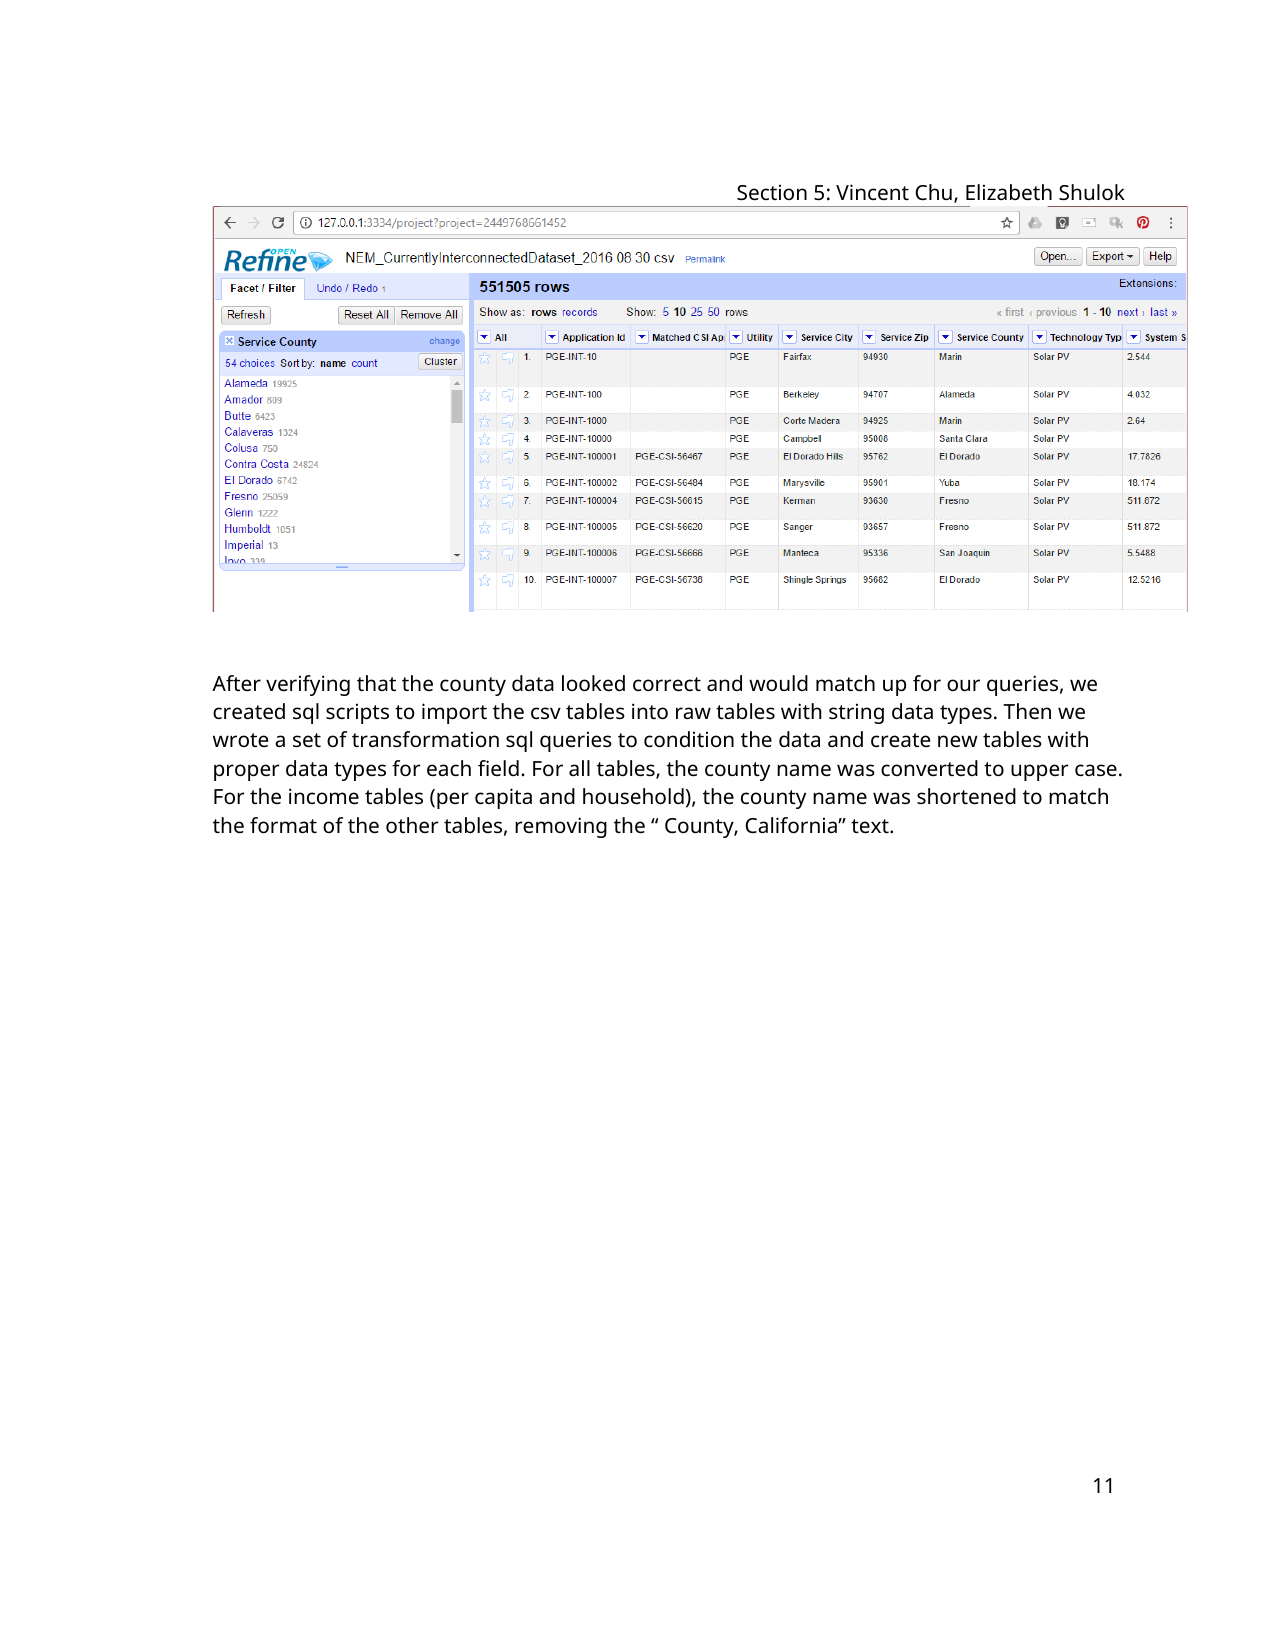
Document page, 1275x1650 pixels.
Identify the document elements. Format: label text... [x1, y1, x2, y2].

text After verifying that the county data looked correct and would match up for our queries, we created sql scripts to import the csv tables into raw tables with string data types. Then we wrote a set of transformation sql queries to condition the data and create new tables with proper data types for each field. For all tables, the county name was converted to upper case. For the income tables (per capita and household), the county name was shortened to match the format of the other tables, removing the “ County, California” text. [212, 669, 1125, 839]
picture [212, 206, 1188, 612]
